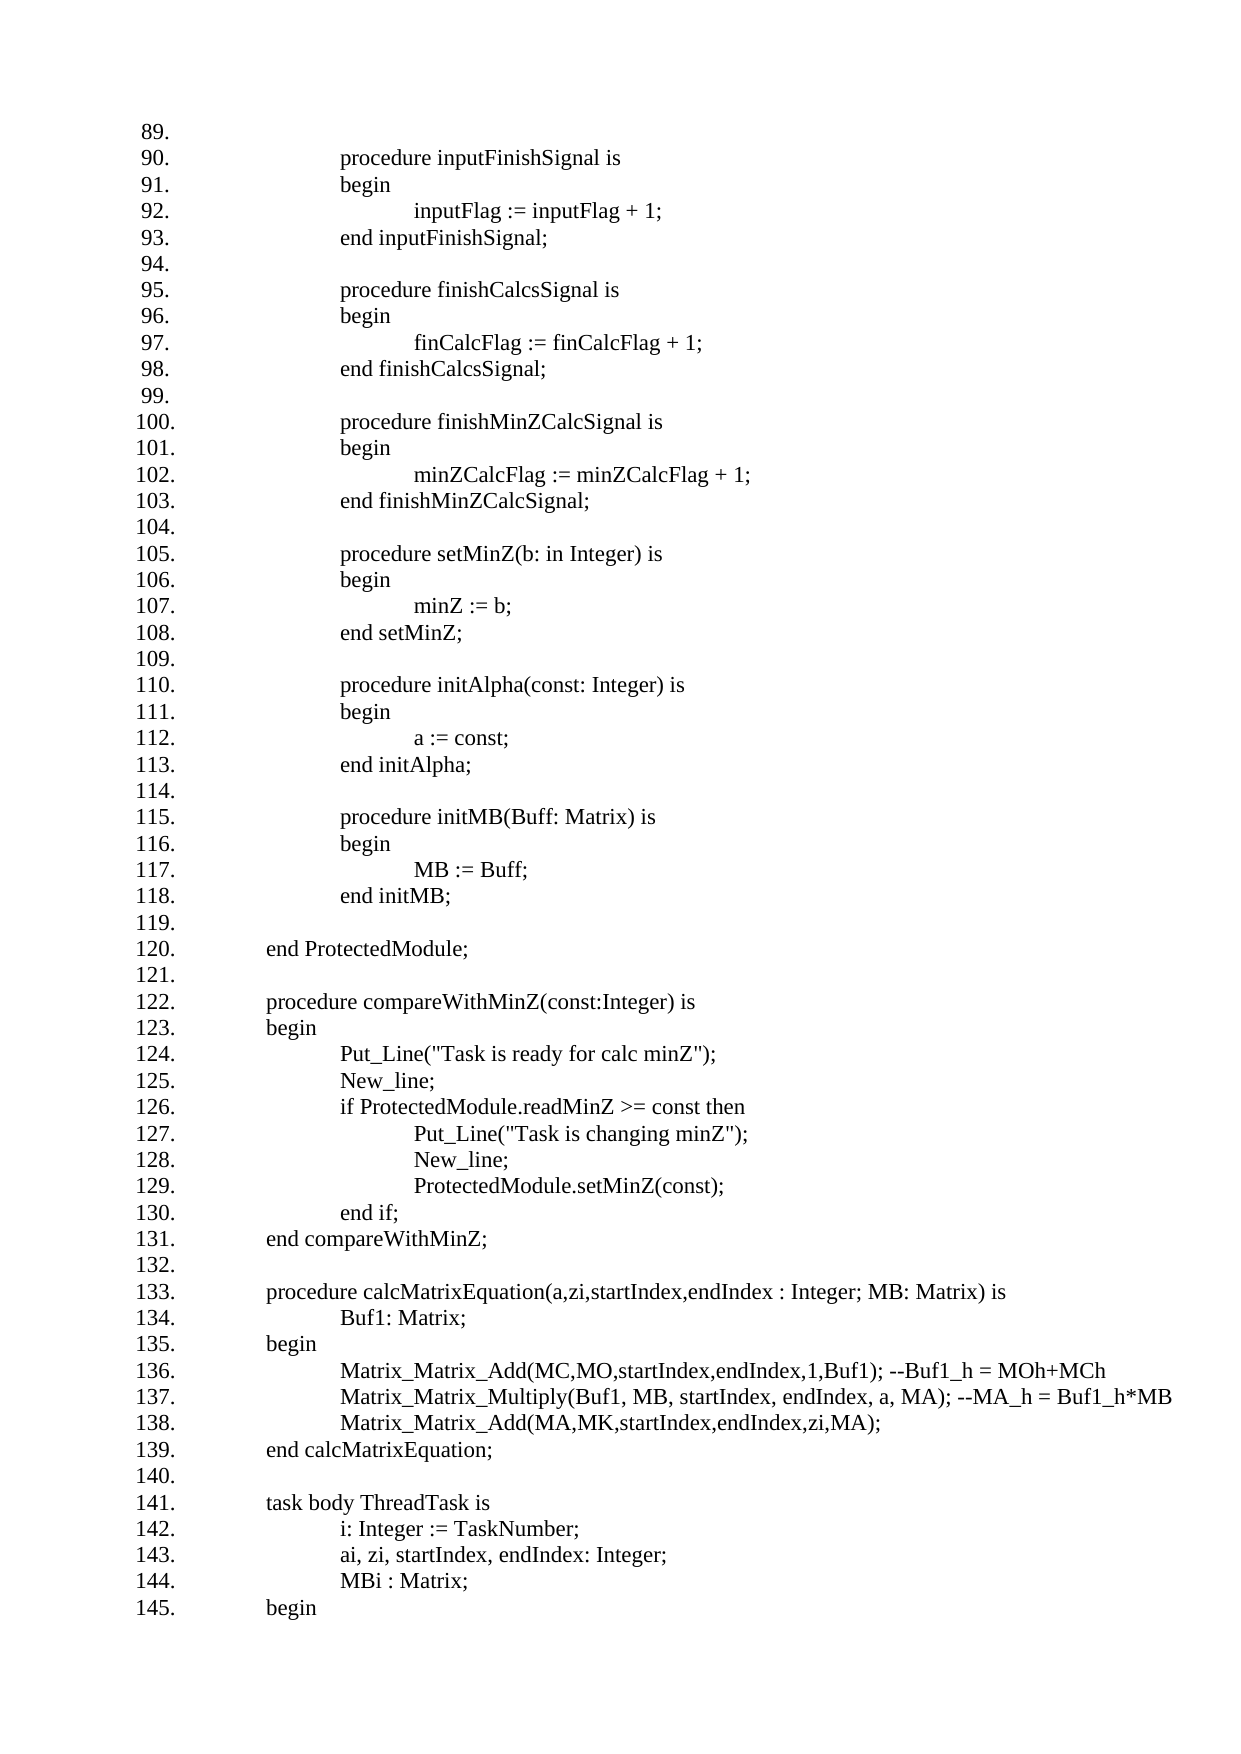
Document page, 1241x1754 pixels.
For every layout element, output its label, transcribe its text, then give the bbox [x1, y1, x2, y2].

text 89. [118, 118, 1181, 144]
text 107. minZ := b; [118, 592, 1181, 619]
text 95. procedure finishCalcsSignal is [118, 276, 1181, 303]
text 131. end compareWithMinZ; [118, 1225, 1181, 1251]
text 118. end initMB; [118, 882, 1181, 909]
text 115. procedure initMB(Buff: Matrix) is [118, 803, 1181, 830]
text 121. [118, 961, 1181, 988]
text 135. begin [118, 1330, 1181, 1357]
text 100. procedure finishMinZCalcSignal is [118, 408, 1181, 434]
text 109. [118, 645, 1181, 672]
text 112. a := const; [118, 724, 1181, 751]
text 102. minZCalcFlag := minZCalcFlag + 1; [118, 461, 1181, 487]
text 111. begin [118, 698, 1181, 724]
text 119. [118, 909, 1181, 935]
text 92. inputFlag := inputFlag + 1; [118, 197, 1181, 223]
text 96. begin [118, 303, 1181, 329]
text 130. end if; [118, 1199, 1181, 1225]
text 103. end finishMinZCalcSignal; [118, 487, 1181, 513]
text 94. [118, 250, 1181, 276]
text 123. begin [118, 1014, 1181, 1041]
text 129. ProtectedModule.setMinZ(const); [118, 1172, 1181, 1199]
text 142. i: Integer := TaskNumber; [118, 1515, 1181, 1541]
text 101. begin [118, 434, 1181, 461]
text 106. begin [118, 566, 1181, 592]
text 132. [118, 1251, 1181, 1278]
text 124. Put_Line("Task is ready for calc minZ"); [118, 1041, 1181, 1067]
text 126. if ProtectedModule.readMinZ >= const then [118, 1093, 1181, 1119]
text 120. end ProtectedModule; [118, 935, 1181, 961]
text 90. procedure inputFinishSignal is [118, 144, 1181, 171]
text 140. [118, 1462, 1181, 1488]
text 134. Buf1: Matrix; [118, 1304, 1181, 1330]
text 144. MBi : Matrix; [118, 1568, 1181, 1594]
text 139. end calcMatrixEquation; [118, 1436, 1181, 1462]
text 116. begin [118, 830, 1181, 856]
text 104. [118, 513, 1181, 540]
text 137. Matrix_Matrix_Multiply(Buf1, MB, startIndex, endIndex, a, MA); --MA_h = Buf1_h*MB [118, 1383, 1181, 1409]
text 91. begin [118, 171, 1181, 197]
text 108. end setMinZ; [118, 619, 1181, 645]
text 98. end finishCalcsSignal; [118, 355, 1181, 382]
text 136. Matrix_Matrix_Add(MC,MO,startIndex,endIndex,1,Buf1); --Buf1_h = MOh+MCh [118, 1357, 1181, 1383]
text 99. [118, 382, 1181, 408]
text 143. ai, zi, startIndex, endIndex: Integer; [118, 1541, 1181, 1568]
text 114. [118, 777, 1181, 803]
text 145. begin [118, 1594, 1181, 1620]
text 97. finCalcFlag := finCalcFlag + 1; [118, 329, 1181, 355]
text 138. Matrix_Matrix_Add(MA,MK,startIndex,endIndex,zi,MA); [118, 1409, 1181, 1436]
text 113. end initAlpha; [118, 751, 1181, 777]
text 122. procedure compareWithMinZ(const:Integer) is [118, 988, 1181, 1014]
text 133. procedure calcMatrixEquation(a,zi,startIndex,endIndex : Integer; MB: Matrix) is [118, 1278, 1181, 1304]
text 125. New_line; [118, 1067, 1181, 1093]
text 110. procedure initAlpha(const: Integer) is [118, 672, 1181, 698]
text 105. procedure setMinZ(b: in Integer) is [118, 540, 1181, 566]
text 141. task body ThreadTask is [118, 1488, 1181, 1515]
text 128. New_line; [118, 1146, 1181, 1172]
text 93. end inputFinishSignal; [118, 223, 1181, 250]
text 117. MB := Buff; [118, 856, 1181, 882]
text 127. Put_Line("Task is changing minZ"); [118, 1119, 1181, 1146]
